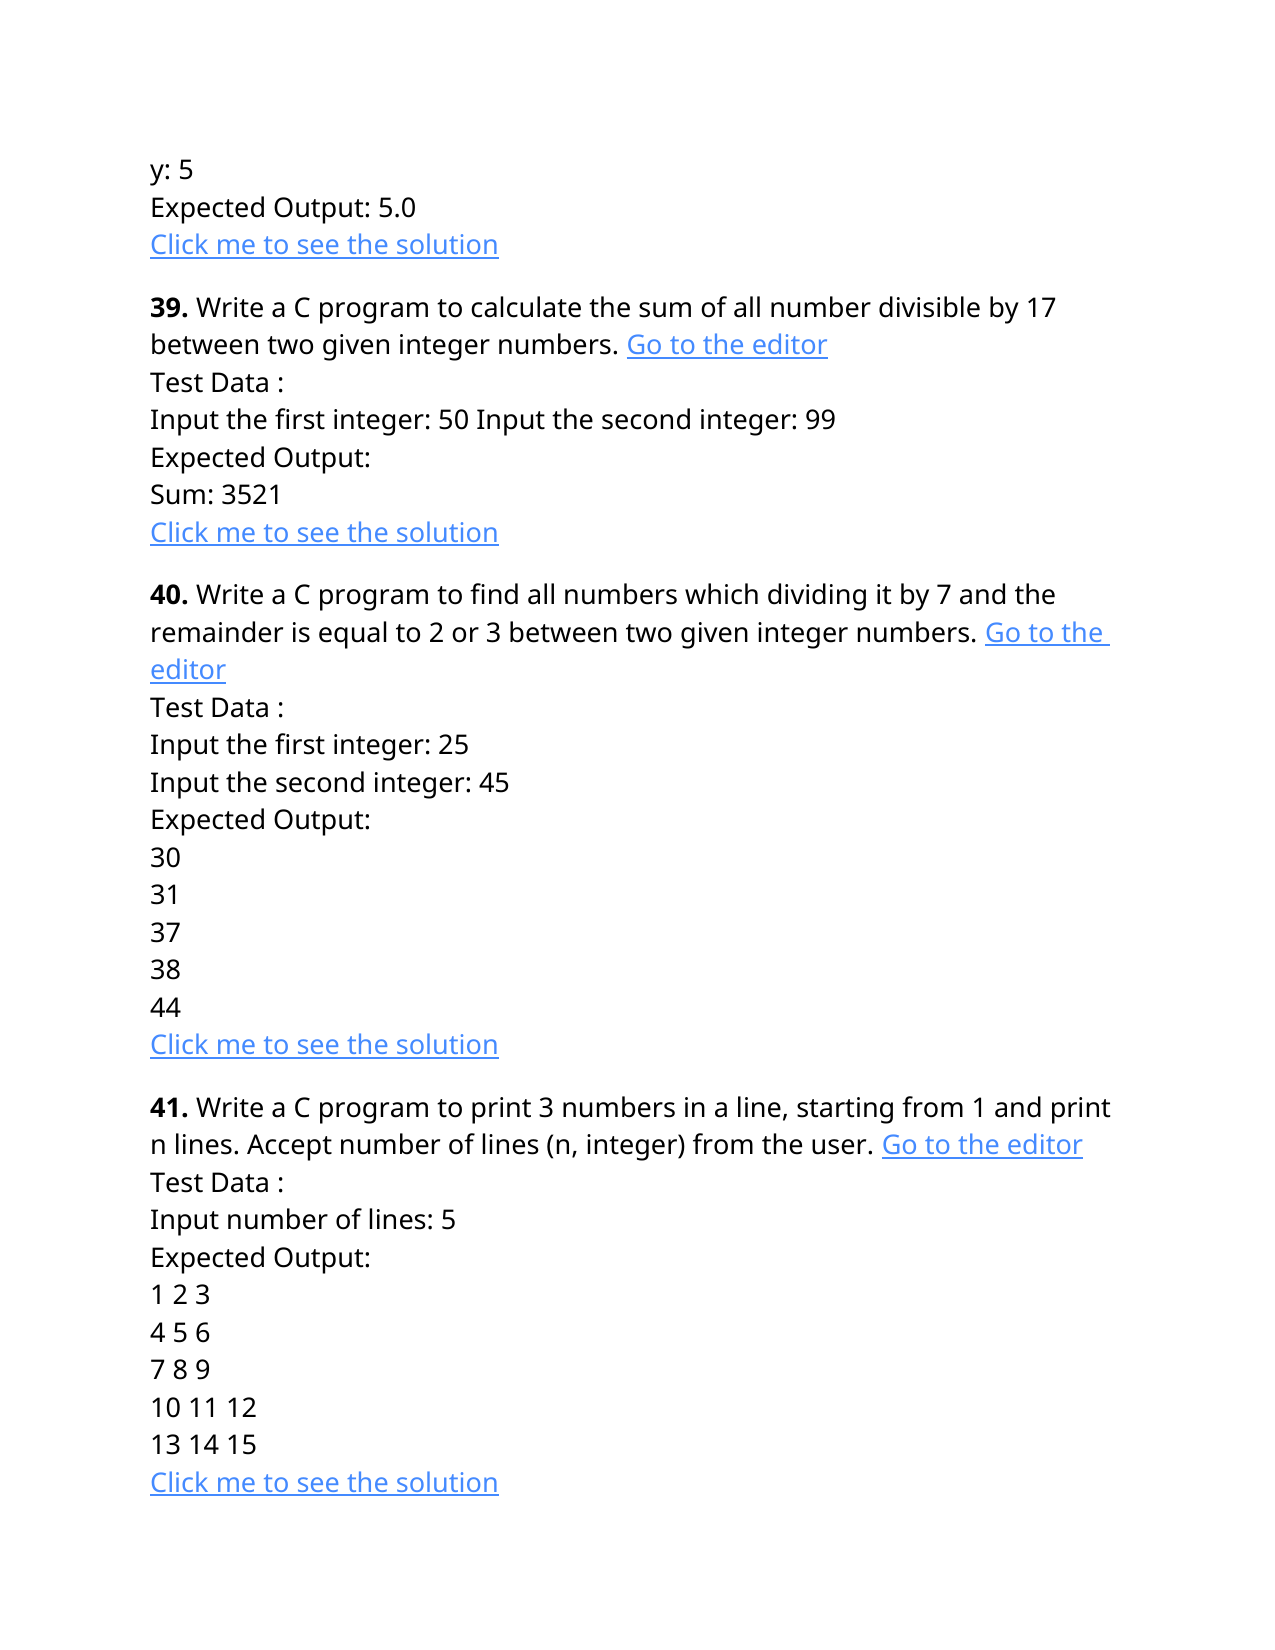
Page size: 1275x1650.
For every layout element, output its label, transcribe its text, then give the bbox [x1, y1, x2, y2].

text 41. Write a C program to print 3 numbers in a line, starting from 1 and print n lines. Accept number of lines (n, integer) from the user. Go to the editor Test Data : Input number of lines: 5 Expected Output: 1 2 3 4 5 6 7 8 9 10 11 12 13 14 15 Click me to see the solution [150, 1087, 1125, 1500]
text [150, 150, 1125, 262]
text 40. Write a C program to find all numbers which dividing it by 7 and the remainder is equal to 2 or 3 between two given integer numbers. Go to the editor Test Data : Input the first integer: 25 Input the second integer: 45 Expected Output: 30 31 37 38 44 Click me to see the solution [150, 575, 1125, 1062]
text 39. Write a C program to calculate the sum of all number divisible by 17 between two given integer numbers. Go to the editor Test Data : Input the first integer: 50 Input the second integer: 99 Expected Output: Sum: 3521 Click me to see the solution [150, 287, 1125, 550]
